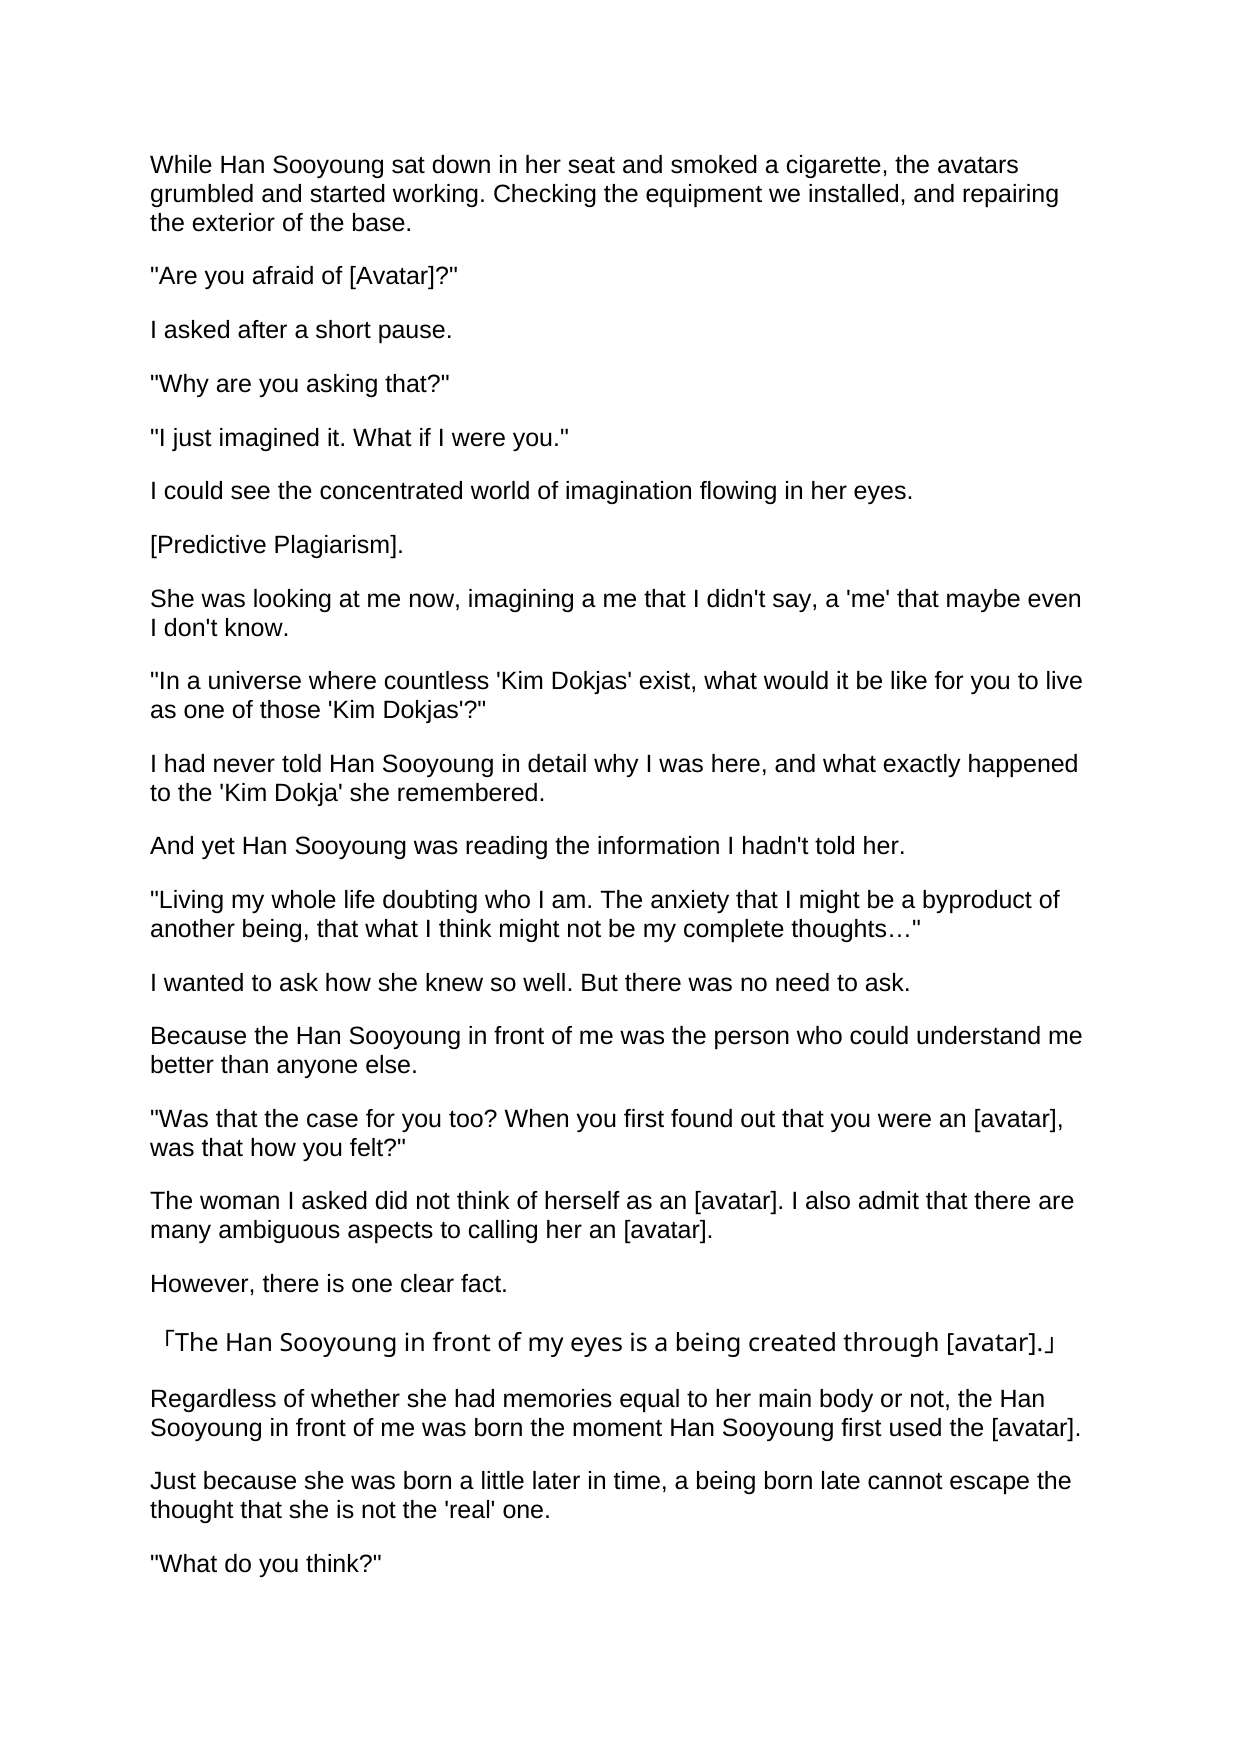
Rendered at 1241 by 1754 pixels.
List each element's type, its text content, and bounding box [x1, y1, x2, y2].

text "Living my whole life doubting who I am. The anxiety that I might be a byproduct of another being, that what I think might not be my complete thoughts…" [150, 885, 1090, 942]
text And yet Han Sooyoung was reading the information I hadn't told her. [150, 831, 1090, 860]
text Because the Han Sooyoung in front of me was the person who could understand me better than anyone else. [150, 1021, 1090, 1079]
text She was looking at me now, imagining a me that I didn't say, a 'me' that maybe even I don't know. [150, 584, 1090, 641]
text I wanted to ask how she knew so well. But there was no need to ask. [150, 967, 1090, 996]
text While Han Sooyoung sat down in her seat and smoked a cigarette, the avatars grumbled and started working. Checking the equipment we installed, and repairing the exterior of the base. [150, 150, 1090, 236]
text The woman I asked did not think of herself as an [avatar]. I also admit that there are many ambiguous aspects to calling her an [avatar]. [150, 1186, 1090, 1244]
text "What do you think?" [150, 1549, 1090, 1577]
text I could see the concentrated world of imagination flowing in her eyes. [150, 476, 1090, 505]
text 「The Han Sooyoung in front of my eyes is a being created through [avatar].」 [150, 1322, 1090, 1359]
text I had never told Han Sooyoung in detail why I was here, and what exactly happened to the 'Kim Dokja' she remembered. [150, 749, 1090, 806]
text Just because she was born a little later in time, a being born late cannot escape the thought that she is not the 'real' one. [150, 1466, 1090, 1524]
text "I just imagined it. What if I were you." [150, 422, 1090, 451]
text "In a universe where countless 'Kim Dokjas' exist, what would it be like for you to live as one of those 'Kim Dokjas'?" [150, 666, 1090, 724]
text "Are you afraid of [Avatar]?" [150, 261, 1090, 290]
text I asked after a short pause. [150, 315, 1090, 344]
text However, there is one clear fact. [150, 1269, 1090, 1297]
text "Was that the case for you too? When you first found out that you were an [avatar], was that how you felt?" [150, 1104, 1090, 1161]
text [Predictive Plagiarism]. [150, 530, 1090, 559]
text Regardless of whether she had memories equal to her main body or not, the Han Sooyoung in front of me was born the moment Han Sooyoung first used the [avatar]. [150, 1384, 1090, 1441]
text "Why are you asking that?" [150, 369, 1090, 397]
